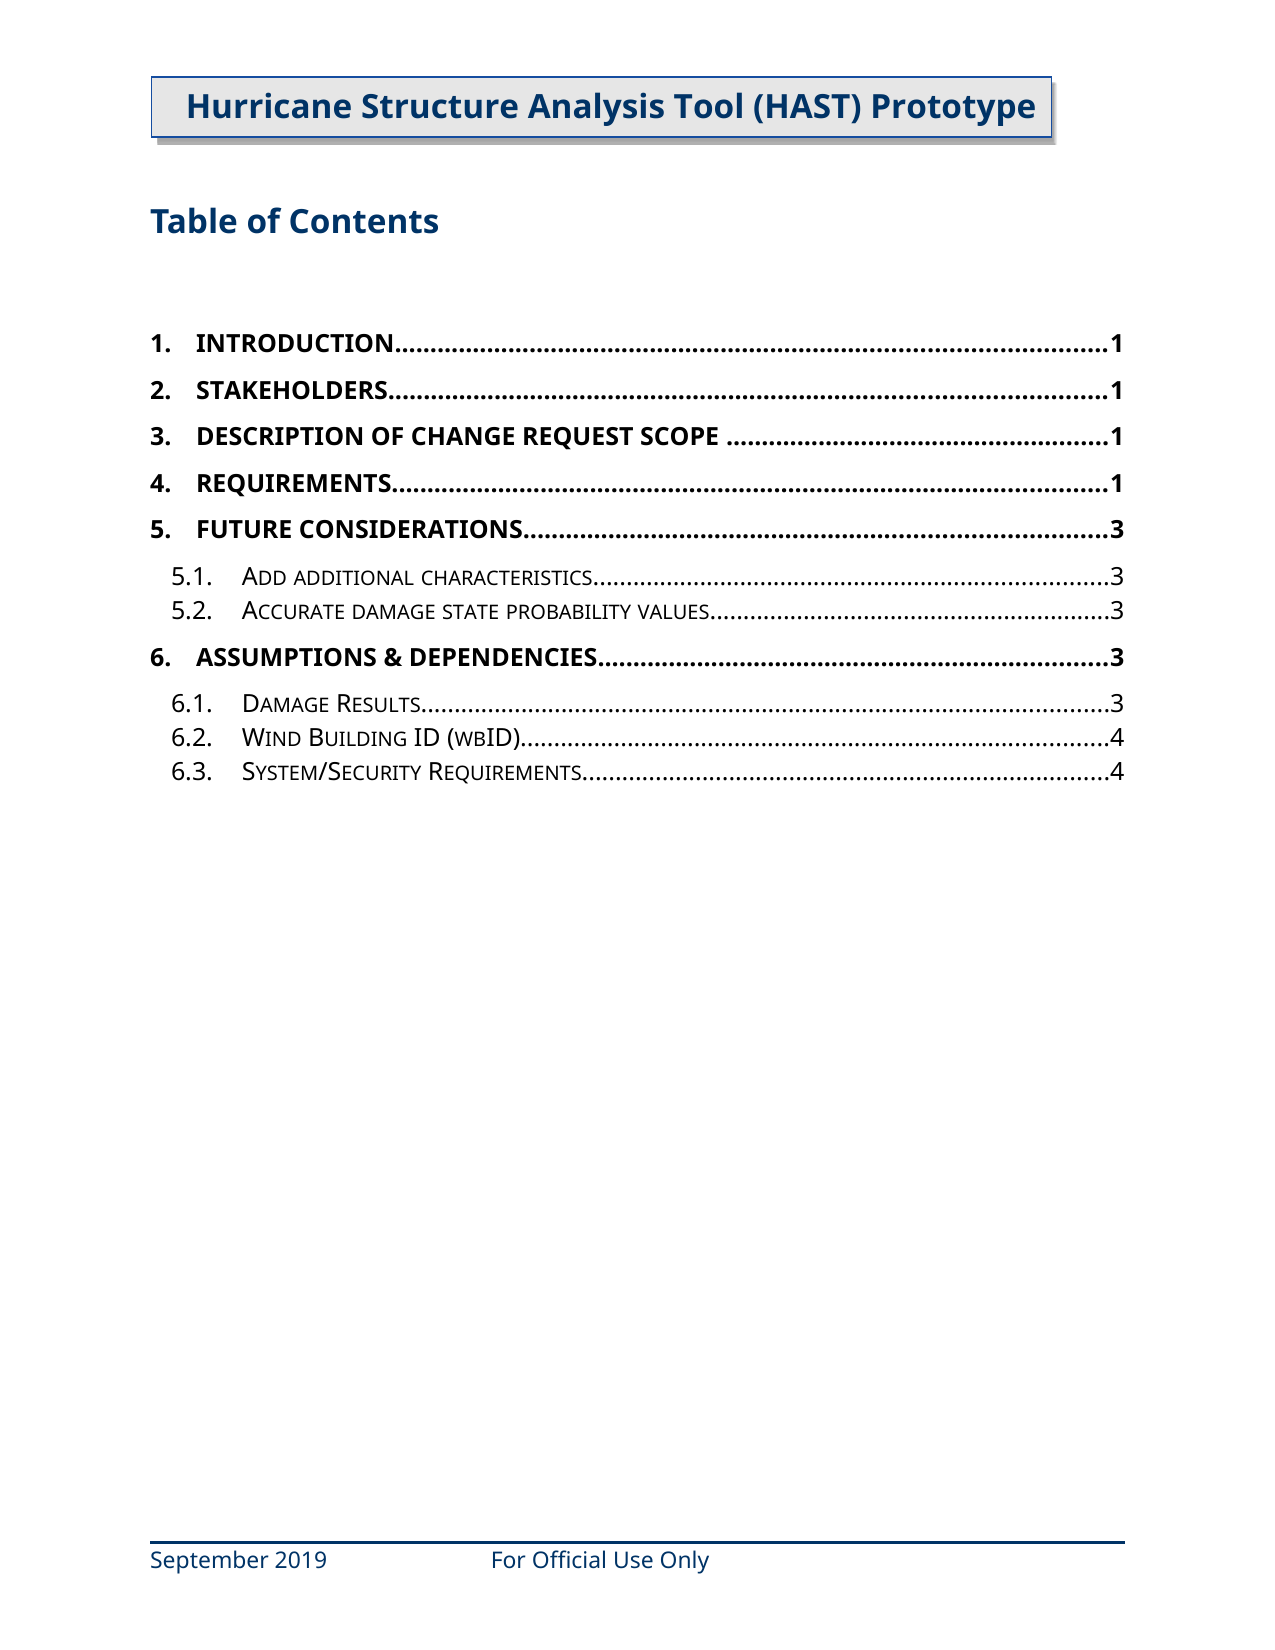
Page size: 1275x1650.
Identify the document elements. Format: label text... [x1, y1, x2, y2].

text 5. Future Considerations 3 [150, 512, 1125, 546]
text Table of Contents [150, 198, 1129, 243]
text 6.3. System/Security Requirements 4 [171, 754, 1125, 788]
text 6.2. Wind Building ID (wbID) 4 [171, 720, 1125, 754]
text 5.1. Add additional characteristics 3 [171, 559, 1125, 593]
text 4. Requirements 1 [150, 466, 1125, 500]
text 5.2. Accurate damage state probability values 3 [171, 593, 1125, 627]
text 6. Assumptions & Dependencies 3 [150, 639, 1125, 673]
text 1. Introduction 1 [150, 326, 1125, 360]
text 2. Stakeholders 1 [150, 372, 1125, 407]
text 3. Description of change request scope 1 [150, 419, 1125, 453]
text 6.1. Damage Results 3 [171, 686, 1125, 720]
